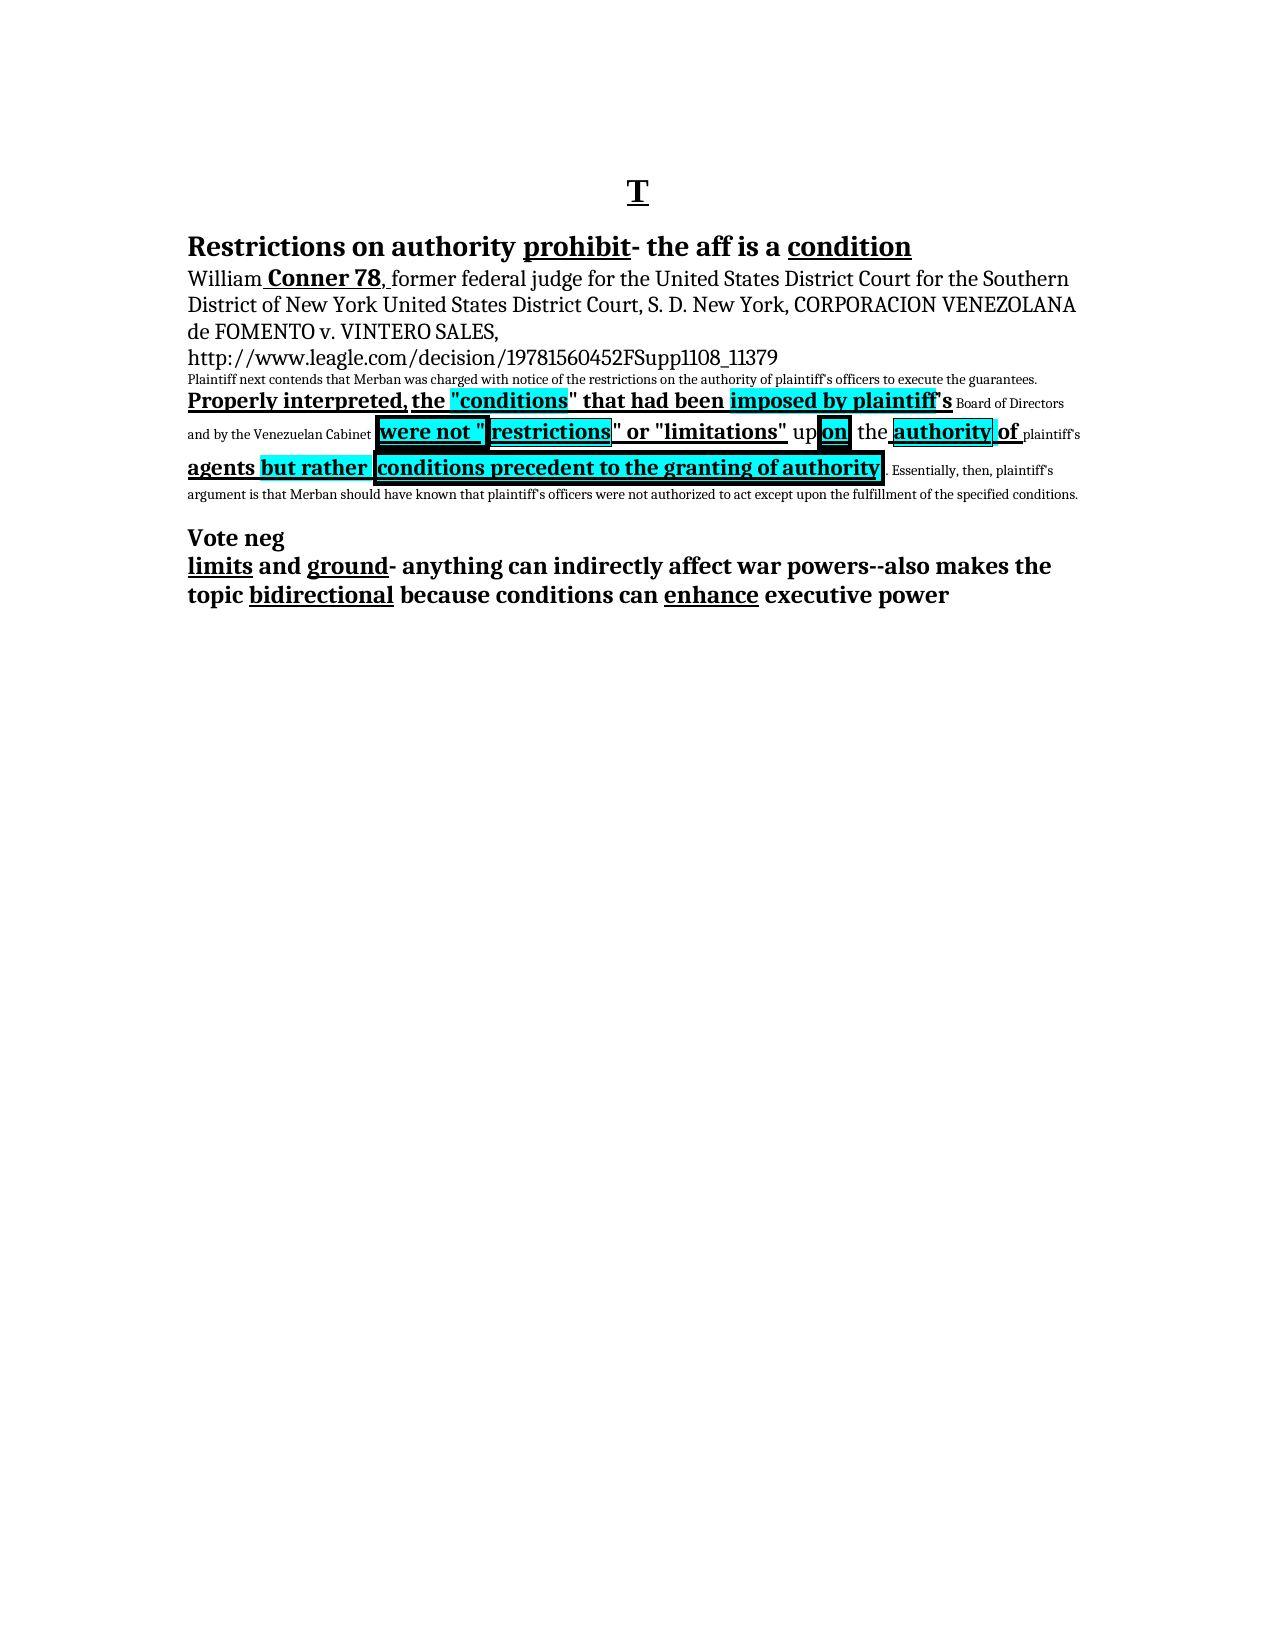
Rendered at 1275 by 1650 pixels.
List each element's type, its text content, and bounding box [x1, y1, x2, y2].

subtitle T [187, 171, 1087, 209]
text William Conner 78, former federal judge for the United States District Court for the Southern District of New York United States District Court, S. D. New York, CORPORACION VENEZOLANA de FOMENTO v. VINTERO SALES, http://www.leagle.com/decision/19781560452FSupp1108_11379 [187, 263, 1087, 371]
text Vote neg limits and ground- anything can indirectly affect war powers--also makes the topic bidirectional because conditions can enhance executive power [187, 523, 1087, 610]
text Plaintiff next contends that Merban was charged with notice of the restrictions on the authority of plaintiff's officers to execute the guarantees. Properly interpreted, the "conditions" that had been imposed by plaintiff's Board of Directors and by the Venezuelan Cabinet were not "restrictions" or "limitations" upon the authority of plaintiff's agents but rather conditions precedent to the granting of authority. Essentially, then, plaintiff's argument is that Merban should have known that plaintiff's officers were not authorized to act except upon the fulfillment of the specified conditions. [187, 371, 1087, 503]
subtitle Restrictions on authority prohibit- the aff is a condition [187, 230, 1087, 263]
